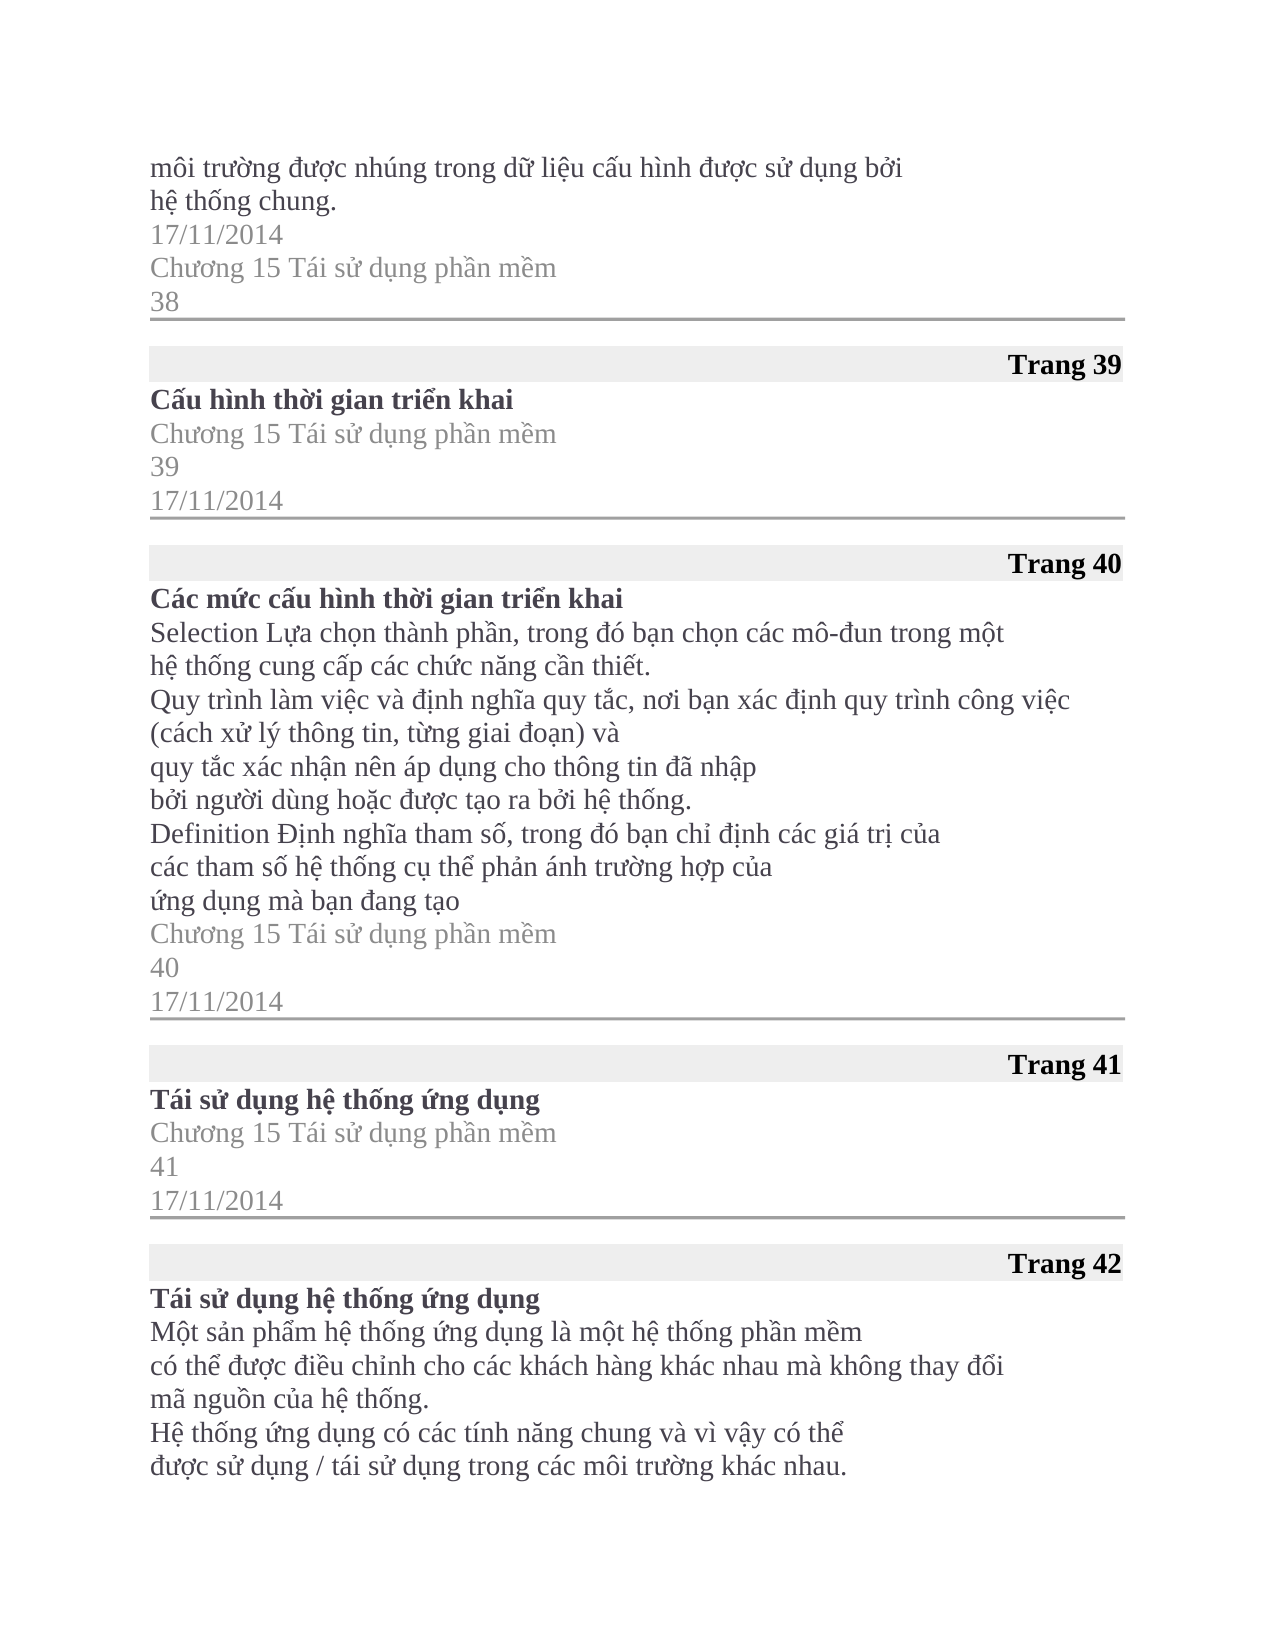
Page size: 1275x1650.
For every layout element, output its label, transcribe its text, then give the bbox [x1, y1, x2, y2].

text Selection Lựa chọn thành phần, trong đó bạn chọn các mô-đun trong một [150, 615, 1125, 648]
table_header Trang 41 [149, 1045, 1123, 1082]
text 39 [150, 449, 1125, 483]
text Hệ thống ứng dụng có các tính năng chung và vì vậy có thể [150, 1415, 1125, 1448]
text có thể được điều chỉnh cho các khách hàng khác nhau mà không thay đổi [150, 1348, 1125, 1381]
text các tham số hệ thống cụ thể phản ánh trường hợp của [150, 849, 1125, 883]
text được sử dụng / tái sử dụng trong các môi trường khác nhau. [150, 1448, 1125, 1482]
text Chương 15 Tái sử dụng phần mềm [150, 251, 1125, 284]
text 17/11/2014 [150, 984, 1125, 1017]
text môi trường được nhúng trong dữ liệu cấu hình được sử dụng bởi [150, 150, 1125, 183]
text Quy trình làm việc và định nghĩa quy tắc, nơi bạn xác định quy trình công việc [150, 682, 1125, 715]
table_header Trang 39 [149, 346, 1123, 382]
text 17/11/2014 [150, 483, 1125, 516]
text Chương 15 Tái sử dụng phần mềm [150, 1116, 1125, 1149]
text Chương 15 Tái sử dụng phần mềm [150, 416, 1125, 449]
table_header Trang 42 [149, 1244, 1123, 1281]
text ứng dụng mà bạn đang tạo [150, 883, 1125, 917]
text Một sản phẩm hệ thống ứng dụng là một hệ thống phần mềm [150, 1314, 1125, 1348]
text 38 [150, 284, 1125, 317]
text 40 [150, 950, 1125, 984]
text 41 [150, 1149, 1125, 1183]
text Cấu hình thời gian triển khai [150, 382, 1125, 416]
text Tái sử dụng hệ thống ứng dụng [150, 1082, 1125, 1116]
table_header Trang 40 [149, 545, 1123, 581]
text Các mức cấu hình thời gian triển khai [150, 581, 1125, 615]
text Tái sử dụng hệ thống ứng dụng [150, 1281, 1125, 1314]
text 17/11/2014 [150, 1183, 1125, 1216]
text mã nguồn của hệ thống. [150, 1381, 1125, 1415]
text Definition Định nghĩa tham số, trong đó bạn chỉ định các giá trị của [150, 816, 1125, 849]
text Chương 15 Tái sử dụng phần mềm [150, 917, 1125, 950]
text bởi người dùng hoặc được tạo ra bởi hệ thống. [150, 782, 1125, 816]
text hệ thống cung cấp các chức năng cần thiết. [150, 648, 1125, 682]
text quy tắc xác nhận nên áp dụng cho thông tin đã nhập [150, 749, 1125, 782]
text (cách xử lý thông tin, từng giai đoạn) và [150, 715, 1125, 749]
text 17/11/2014 [150, 217, 1125, 251]
text hệ thống chung. [150, 183, 1125, 217]
